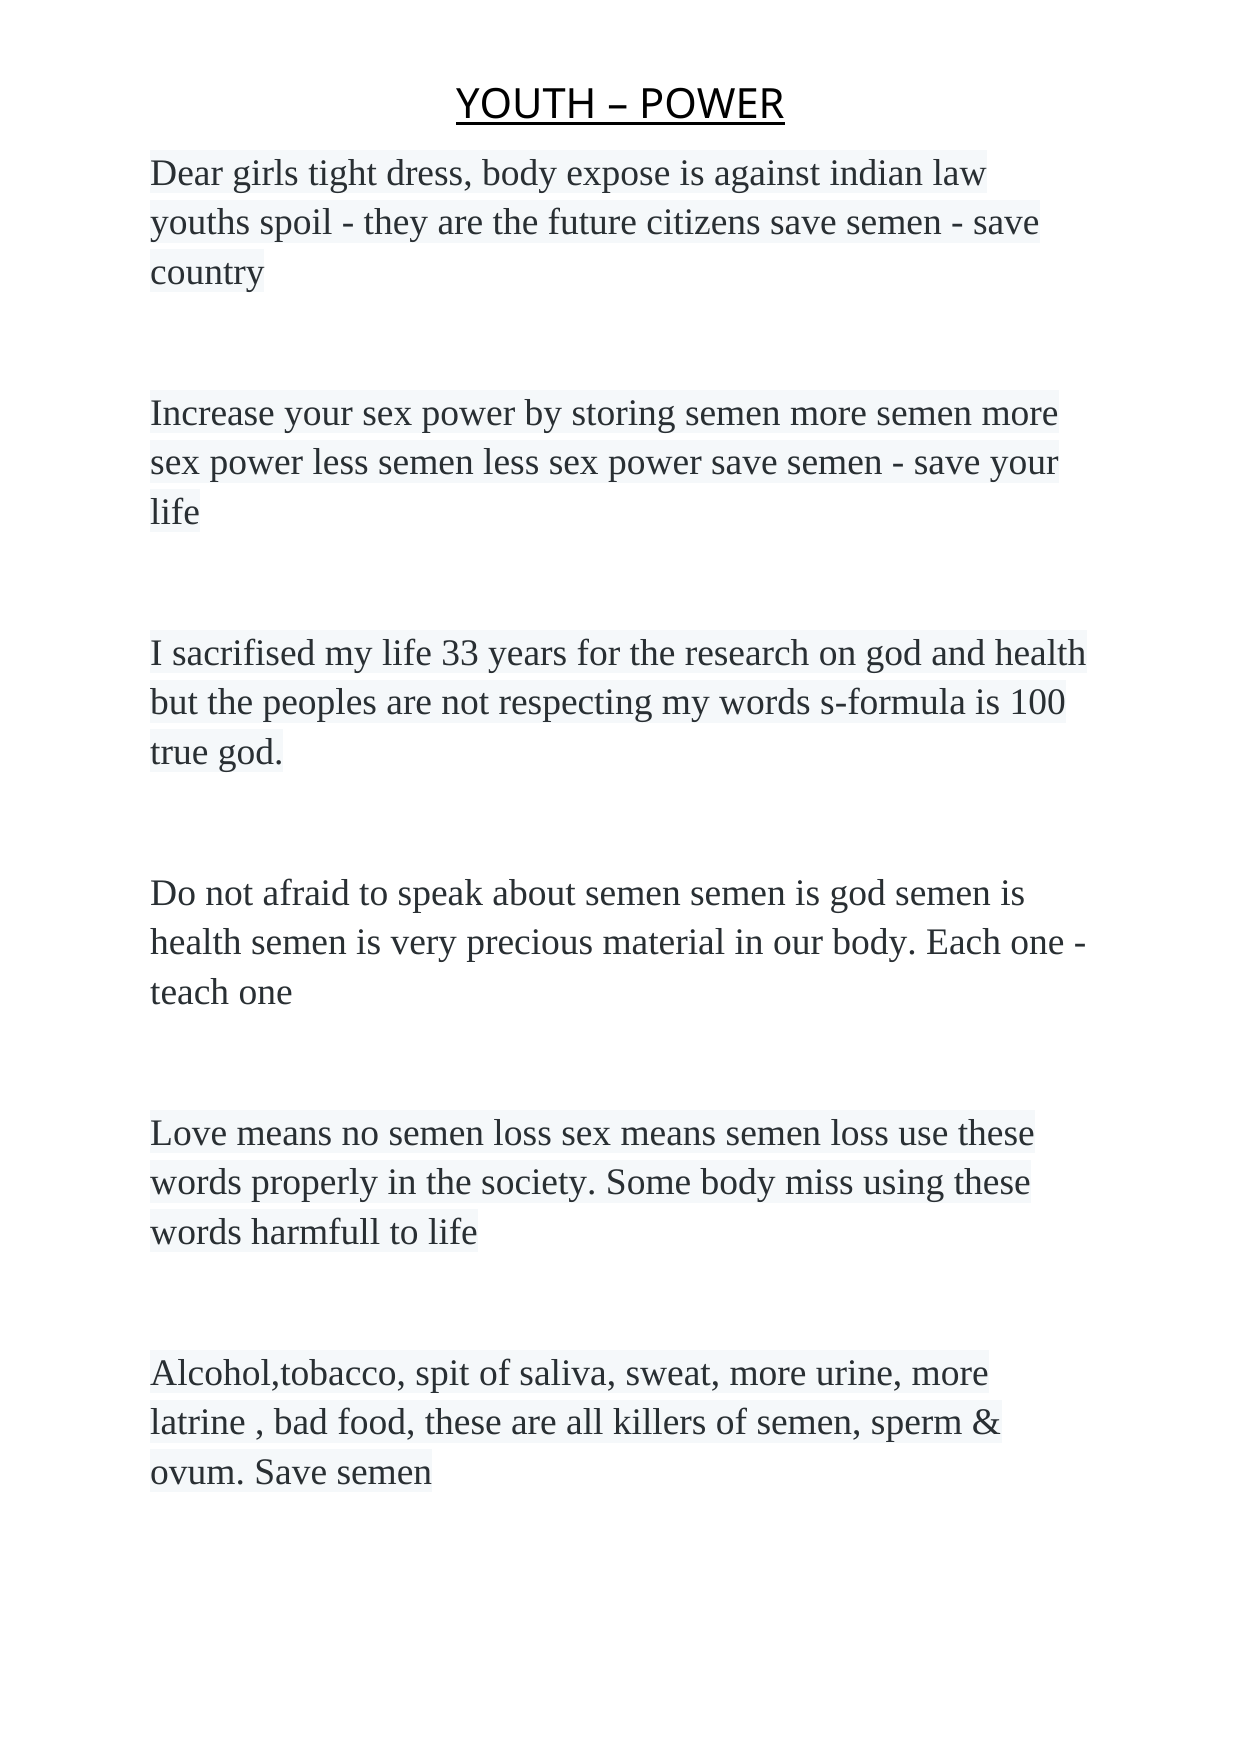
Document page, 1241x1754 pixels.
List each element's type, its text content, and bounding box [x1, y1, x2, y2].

text Love means no semen loss sex means semen loss use these words properly in the society. Some body miss using these words harmfull to life [150, 1110, 1090, 1252]
text Do not afraid to speak about semen semen is god semen is health semen is very precious material in our body. Each one - teach one [150, 870, 1090, 1012]
text I sacrifised my life 33 years for the research on god and health but the peoples are not respecting my words s-formula is 100 true god. [150, 630, 1090, 772]
text Alcohol,tobacco, spit of saliva, sweat, more urine, more latrine , bad food, these are all killers of semen, sperm & ovum. Save semen [150, 1350, 1090, 1492]
text Dear girls tight dress, body expose is against indian law youths spoil - they are the future citizens save semen - save country [150, 150, 1090, 292]
text Increase your sex power by storing semen more semen more sex power less semen less sex power save semen - save your life [150, 390, 1090, 532]
